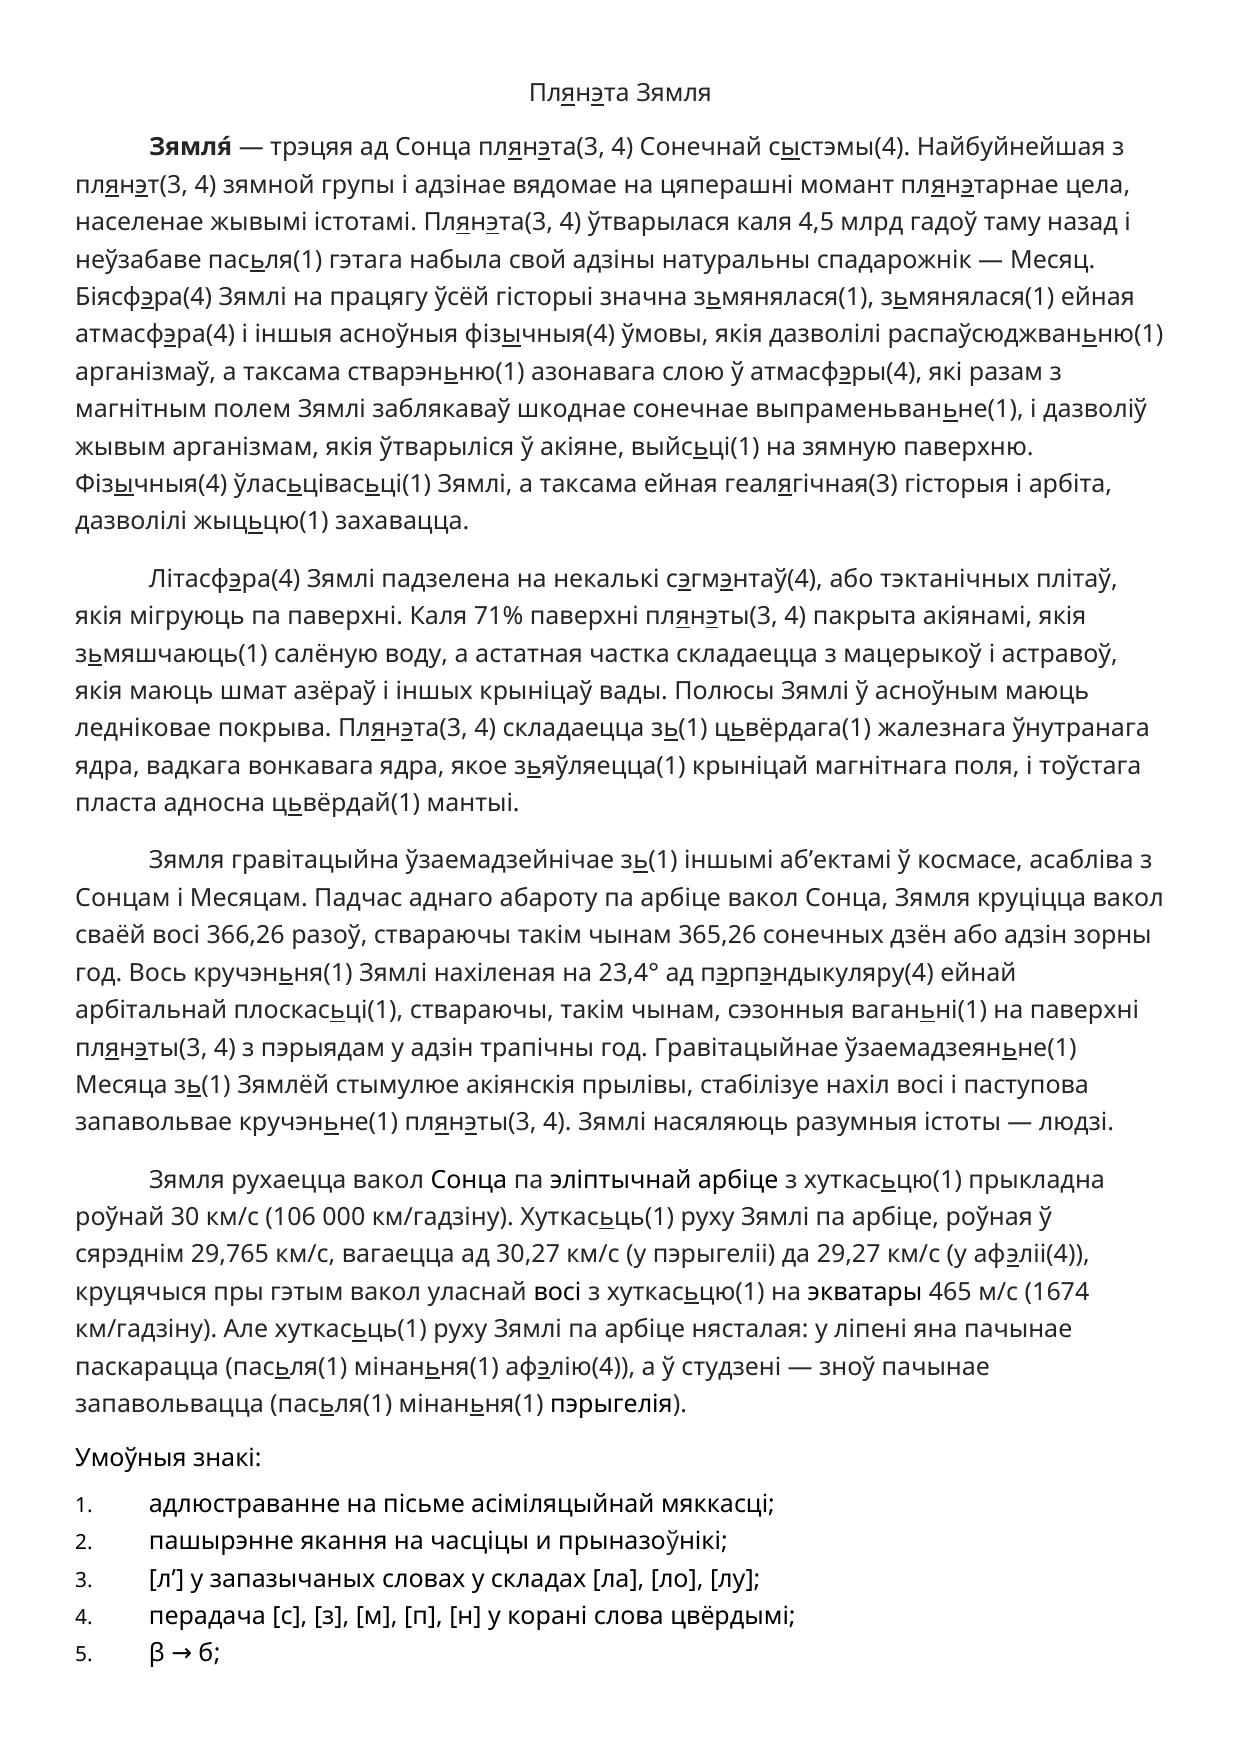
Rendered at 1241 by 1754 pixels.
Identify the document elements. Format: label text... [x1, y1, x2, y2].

text Зямля гравітацыйна ўзаемадзейнічае зь(1) іншымі аб’ектамі ў космасе, асабліва з Сонцам і Месяцам. Падчас аднаго абароту па арбіце вакол Сонца, Зямля круціцца вакол сваёй восі 366,26 разоў, ствараючы такім чынам 365,26 сонечных дзён або адзін зорны год. Вось кручэньня(1) Зямлі нахіленая на 23,4° ад пэрпэндыкуляру(4) ейнай арбітальнай плоскасьці(1), ствараючы, такім чынам, сэзонныя ваганьні(1) на паверхні плянэты(3, 4) з пэрыядам у адзін трапічны год. Гравітацыйнае ўзаемадзеяньне(1) Месяца зь(1) Зямлёй стымулюе акіянскія прылівы, стабілізуе нахіл восі і паступова запавольвае кручэньне(1) плянэты(3, 4). Зямлі насяляюць разумныя істоты — людзі. [75, 842, 1165, 1138]
list адлюстраванне на пiсьме асiмiляцыйнай мяккасцi; [75, 1486, 1165, 1519]
text Зямля рухаецца вакол Сонца па эліптычнай арбіце з хуткасьцю(1) прыкладна роўнай 30 км/c (106 000 км/гадзіну). Хуткасьць(1) руху Зямлі па арбіце, роўная ў сярэднім 29,765 км/с, вагаецца ад 30,27 км/с (у пэрыгеліі) да 29,27 км/с (у афэліі(4)), круцячыся пры гэтым вакол уласнай восі з хуткасьцю(1) на экватары 465 м/с (1674 км/гадзіну). Але хуткасьць(1) руху Зямлі па арбіце нясталая: у ліпені яна пачынае паскарацца (пасьля(1) мінаньня(1) афэлію(4)), а ў студзені — зноў пачынае запавольвацца (пасьля(1) мінаньня(1) пэрыгелія). [75, 1161, 1165, 1420]
list β → б; [75, 1635, 1165, 1669]
text Плянэта Зямля [75, 75, 1165, 109]
list перадача [с], [з], [м], [п], [н] у коранi слова цвёрдымi; [75, 1598, 1165, 1632]
list пашырэнне якання на часцiцы и прыназоўнiкi; [75, 1523, 666, 1557]
list [л’] у запазычаных словах у складах [ла], [ло], [лу]; [75, 1560, 1165, 1594]
text Літасфэра(4) Зямлі падзелена на некалькі сэгмэнтаў(4), або тэктанічных плітаў, якія мігруюць па паверхні. Каля 71% паверхні плянэты(3, 4) пакрыта акіянамі, якія зьмяшчаюць(1) салёную воду, а астатная частка складаецца з мацерыкоў і астравоў, якія маюць шмат азёраў і іншых крыніцаў вады. Полюсы Зямлі ў асноўным маюць ледніковае покрыва. Плянэта(3, 4) складаецца зь(1) цьвёрдага(1) жалезнага ўнутранага ядра, вадкага вонкавага ядра, якое зьяўляецца(1) крыніцай магнітнага поля, і тоўстага пласта адносна цьвёрдай(1) мантыі. [75, 560, 1165, 819]
text Умоўныя знакі: [75, 1440, 1165, 1474]
text Зямля́ — трэцяя ад Сонца плянэта(3, 4) Сонечнай сыстэмы(4). Найбуйнейшая з плянэт(3, 4) зямной групы і адзінае вядомае на цяперашні момант плянэтарнае цела, населенае жывымі істотамі. Плянэта(3, 4) ўтварылася каля 4,5 млрд гадоў таму назад і неўзабаве пасьля(1) гэтага набыла свой адзіны натуральны спадарожнік — Месяц. Біясфэра(4) Зямлі на працягу ўсёй гісторыі значна зьмянялася(1), зьмянялася(1) ейная атмасфэра(4) і іншыя асноўныя фізычныя(4) ўмовы, якія дазволілі распаўсюджваньню(1) арганізмаў, а таксама стварэньню(1) азонавага слою ў атмасфэры(4), які разам з магнітным полем Зямлі заблякаваў шкоднае сонечнае выпраменьваньне(1), і дазволіў жывым арганізмам, якія ўтварыліся ў акіяне, выйсьці(1) на зямную паверхню. Фізычныя(4) ўласьцівасьці(1) Зямлі, а таксама ейная геалягічная(3) гісторыя і арбіта, дазволілі жыцьцю(1) захавацца. [75, 129, 1165, 537]
list пашырэнне якання на часцiцы и прыназоўнiкi; [679, 1523, 1165, 1557]
